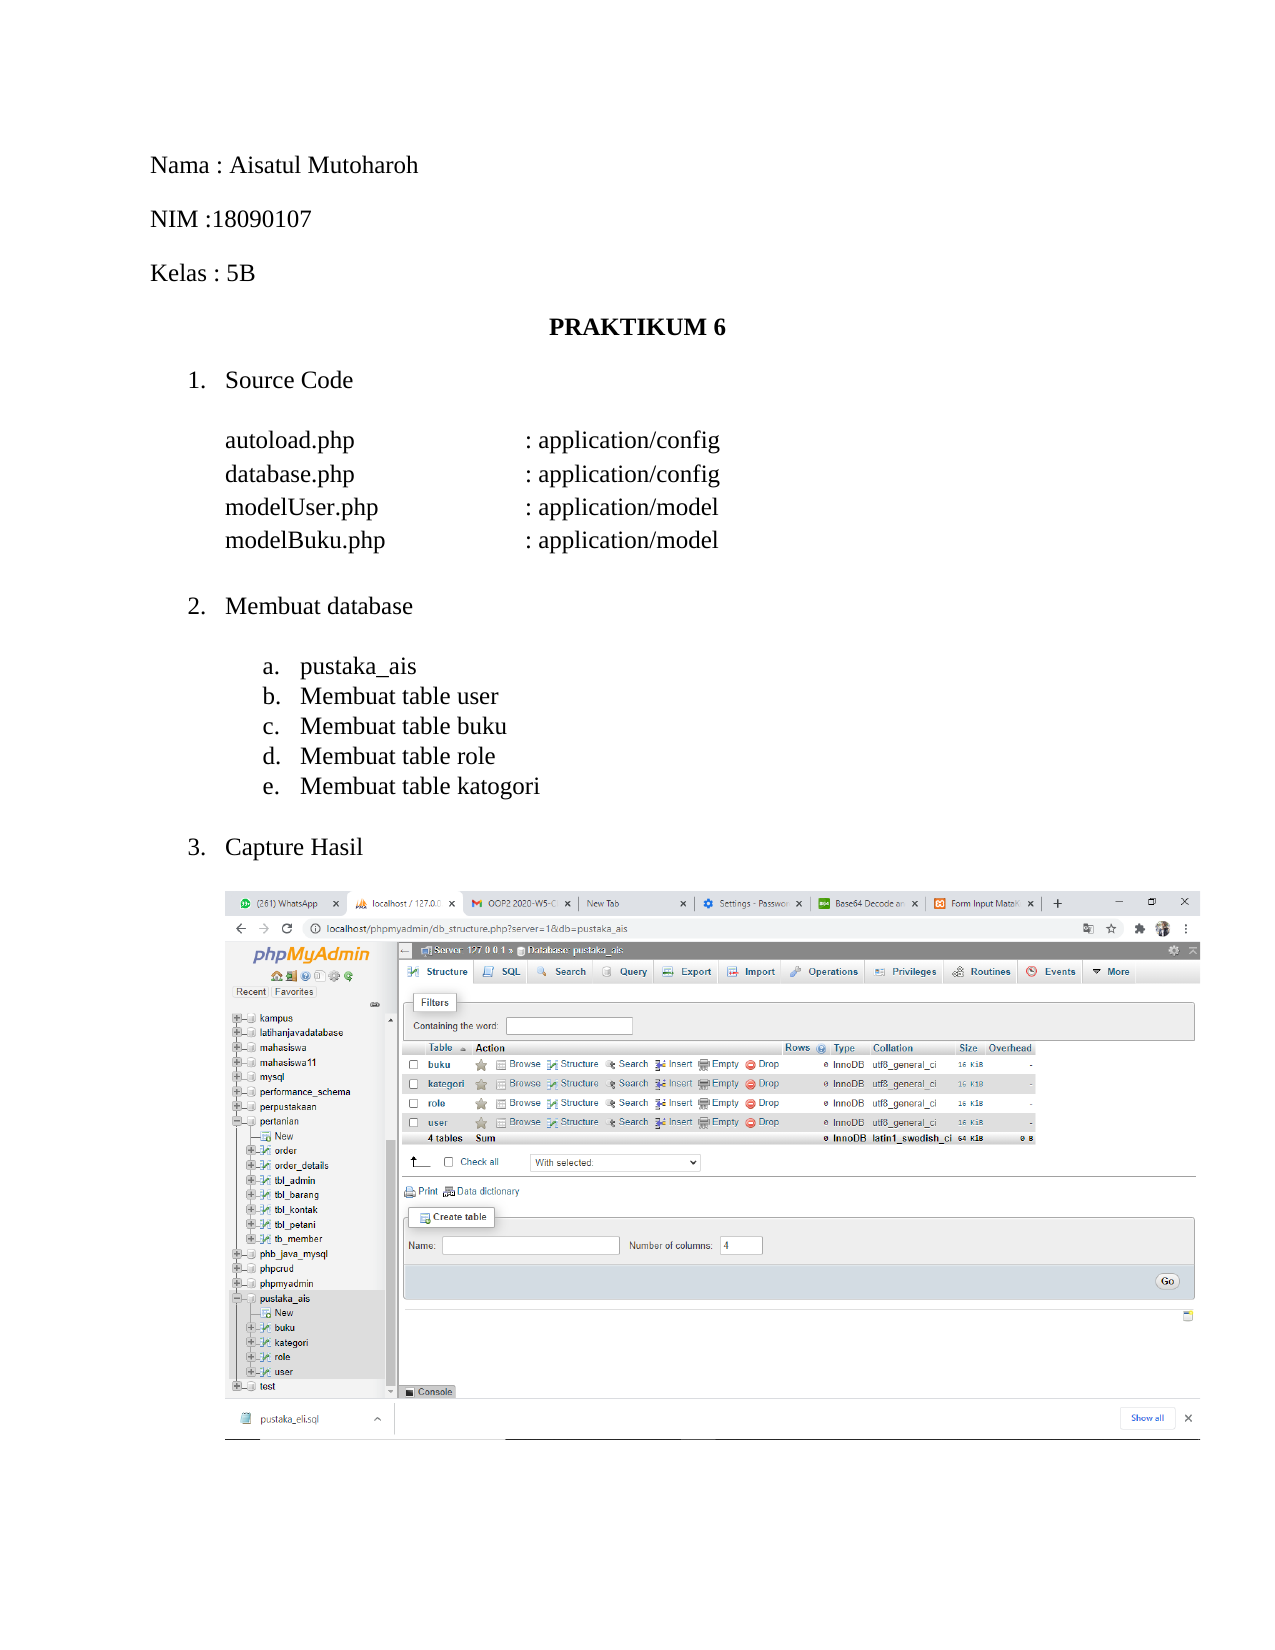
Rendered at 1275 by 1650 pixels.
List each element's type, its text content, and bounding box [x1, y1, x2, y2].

list modelBuku.php : application/model [225, 525, 1125, 553]
text Nama : Aisatul Mutoharoh [150, 150, 1125, 179]
list autoload.php : application/config [225, 426, 1125, 454]
text PRAKTIKUM 6 [150, 312, 1125, 340]
list Source Code [187, 365, 1125, 394]
list Membuat table user [262, 681, 1125, 710]
list Membuat table katogori [262, 771, 1125, 800]
list pustaka_ais [262, 651, 1125, 680]
list Capture Hasil [187, 832, 1125, 860]
list Membuat table buku [262, 711, 1125, 740]
picture [225, 891, 1200, 1440]
text Kelas : 5B [150, 258, 1125, 286]
list database.php : application/config [225, 459, 1125, 487]
list modelUser.php : application/model [225, 492, 1125, 520]
list Membuat table role [262, 741, 1125, 770]
list Membuat database [187, 591, 1125, 619]
text NIM :18090107 [150, 204, 1125, 233]
